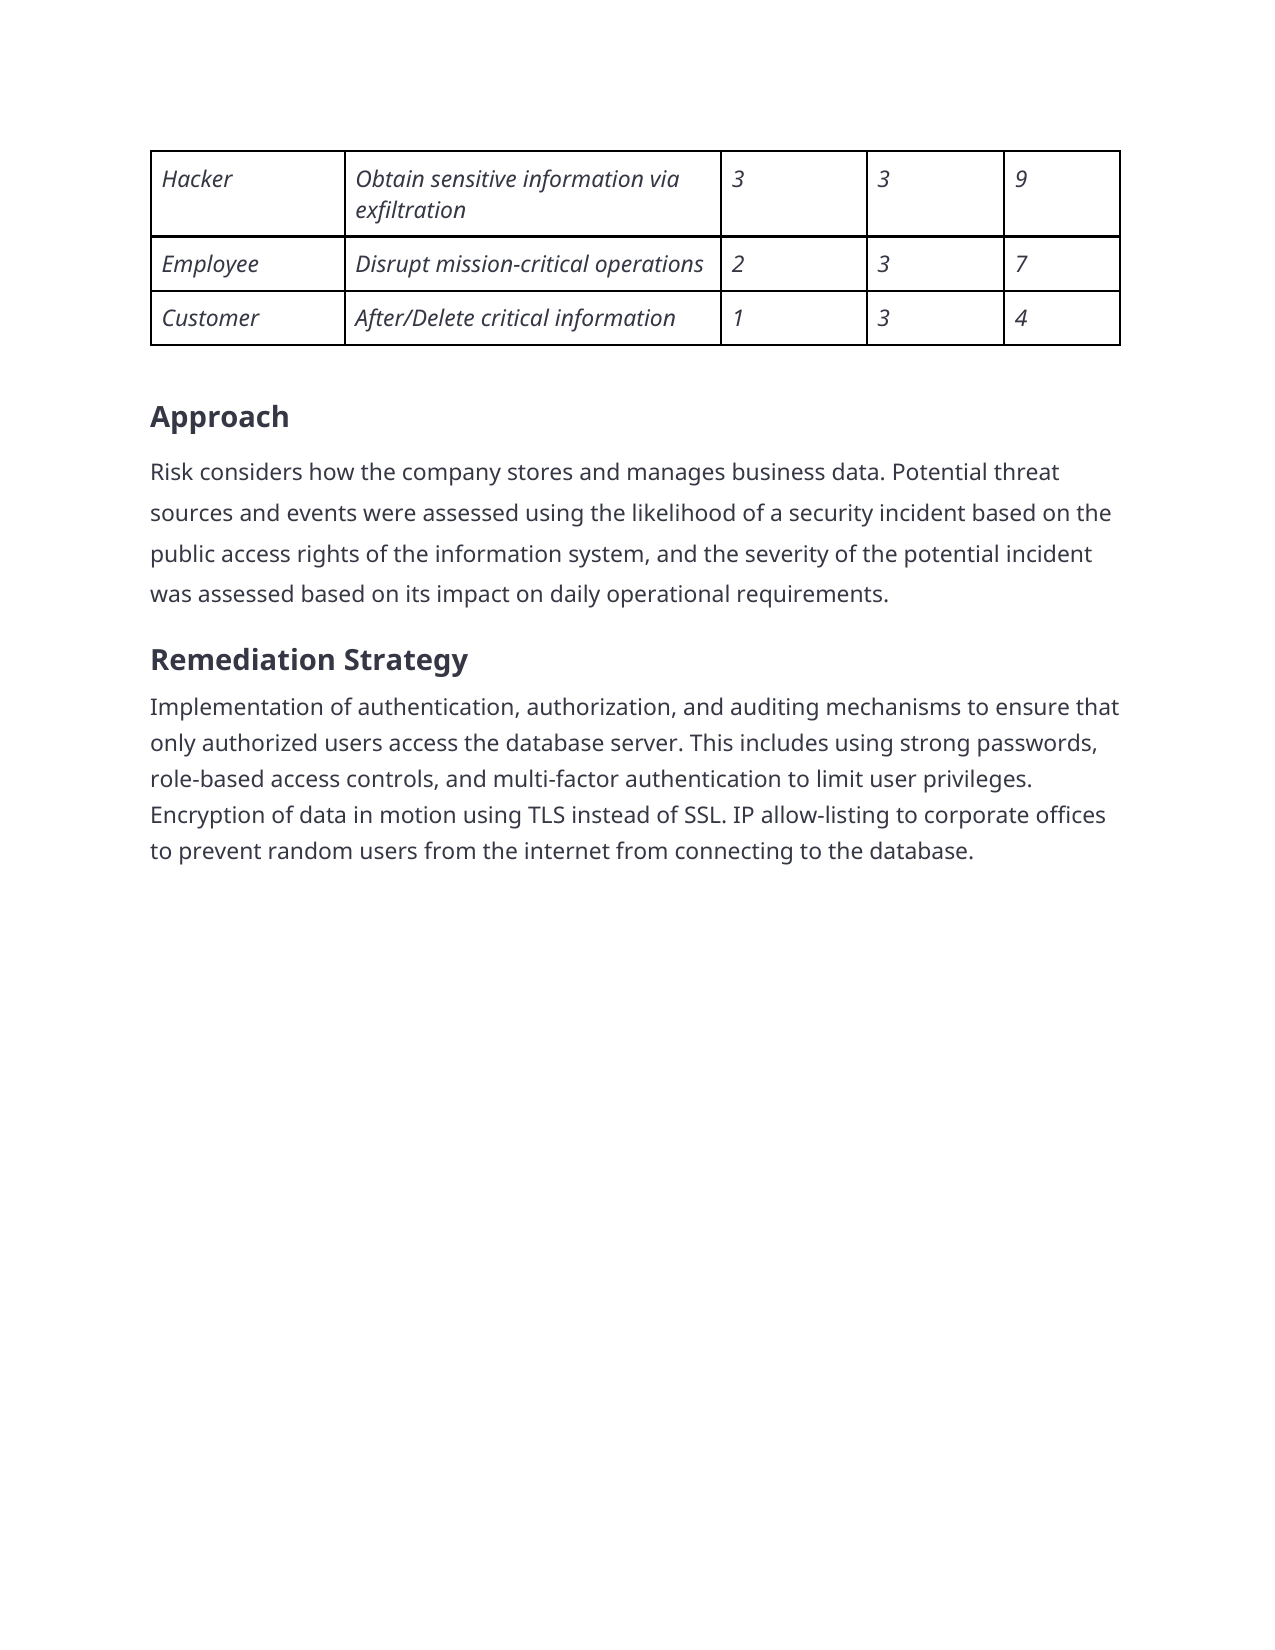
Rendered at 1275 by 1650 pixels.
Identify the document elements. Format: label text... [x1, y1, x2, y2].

table_cell 3 [868, 238, 1003, 289]
table_cell 3 [722, 152, 866, 235]
table_cell After/Delete critical information [346, 292, 720, 344]
table_cell 4 [1005, 292, 1119, 344]
table_cell 2 [722, 238, 866, 289]
table_cell Customer [152, 292, 344, 344]
table_cell 3 [868, 292, 1003, 344]
text Risk considers how the company stores and manages business data. Potential threat sources and events were assessed using the likelihood of a security incident based on the public access rights of the information system, and the severity of the potential incident was assessed based on its impact on daily operational requirements. [150, 456, 1125, 609]
table_cell 3 [868, 152, 1003, 235]
subtitle Approach [150, 396, 1125, 436]
table_cell Employee [152, 238, 344, 289]
table_cell 1 [722, 292, 866, 344]
table_cell Obtain sensitive information via exfiltration [346, 152, 720, 235]
table_cell 9 [1005, 152, 1119, 235]
text Implementation of authentication, authorization, and auditing mechanisms to ensure that only authorized users access the database server. This includes using strong passwords, role-based access controls, and multi-factor authentication to limit user privileges. Encryption of data in motion using TLS instead of SSL. IP allow-listing to corporate offices to prevent random users from the internet from connecting to the database. [150, 691, 1125, 866]
table_cell 7 [1005, 238, 1119, 289]
text Remediation Strategy [150, 640, 1125, 679]
table_cell Hacker [152, 152, 344, 235]
table_cell Disrupt mission-critical operations [346, 238, 720, 289]
